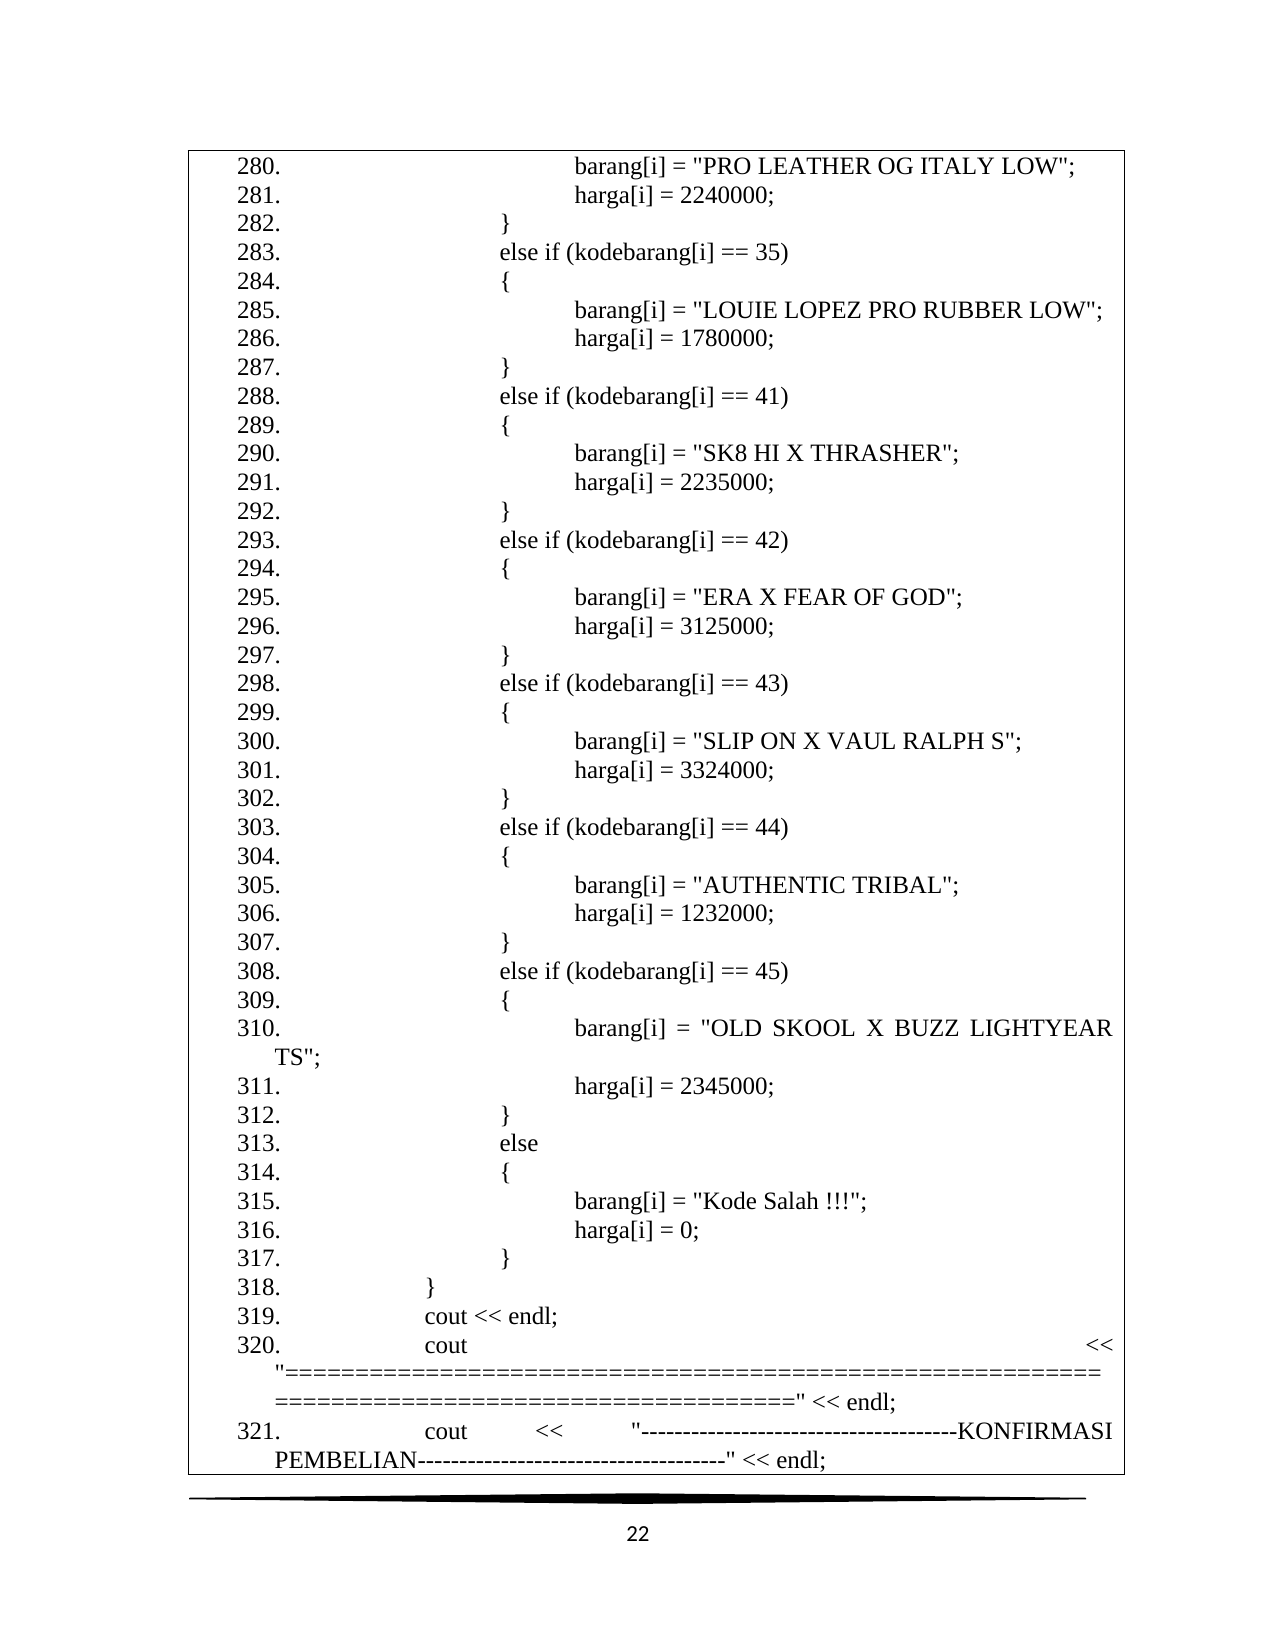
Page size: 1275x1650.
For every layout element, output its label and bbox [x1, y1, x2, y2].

table_header [189, 151, 1124, 1473]
